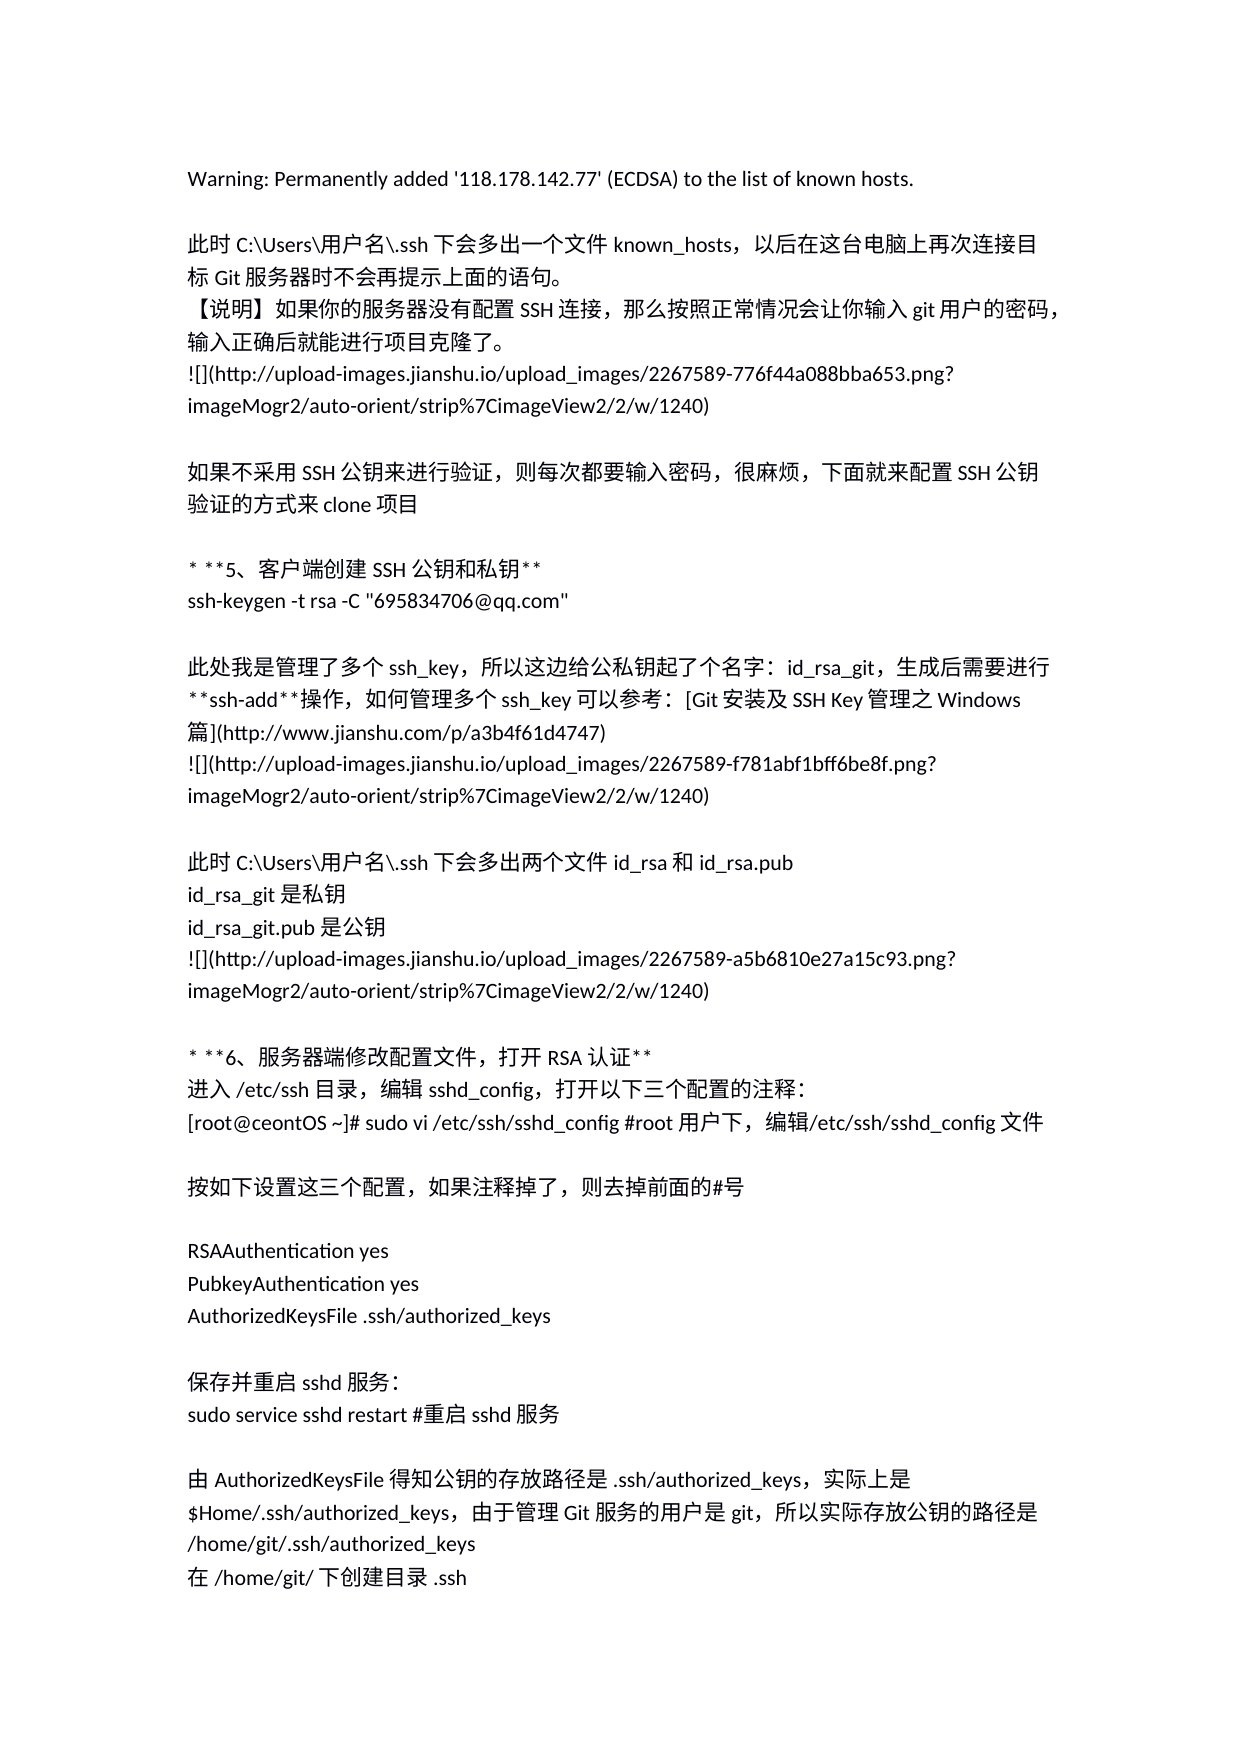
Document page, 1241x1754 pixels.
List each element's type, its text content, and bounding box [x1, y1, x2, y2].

text [root@ceontOS ~]# sudo vi /etc/ssh/sshd_config #root用户下，编辑/etc/ssh/sshd_config文件 [187, 1104, 1053, 1137]
text ![](http://upload-images.jianshu.io/upload_images/2267589-f781abf1bff6be8f.png?imageMogr2/auto-orient/strip%7CimageView2/2/w/1240) [187, 747, 1053, 812]
text 由 AuthorizedKeysFile 得知公钥的存放路径是 .ssh/authorized_keys，实际上是 $Home/.ssh/authorized_keys，由于管理 Git 服务的用户是 git，所以实际存放公钥的路径是 /home/git/.ssh/authorized_keys [187, 1462, 1053, 1559]
text 此时 C:\Users\用户名\.ssh 下会多出一个文件 known_hosts，以后在这台电脑上再次连接目标 Git 服务器时不会再提示上面的语句。 [187, 227, 1053, 292]
text 保存并重启 sshd 服务： [187, 1364, 1053, 1397]
text PubkeyAuthentication yes [187, 1267, 1053, 1299]
text 【说明】如果你的服务器没有配置SSH连接，那么按照正常情况会让你输入git用户的密码，输入正确后就能进行项目克隆了。 [187, 292, 1053, 357]
text ![](http://upload-images.jianshu.io/upload_images/2267589-a5b6810e27a15c93.png?imageMogr2/auto-orient/strip%7CimageView2/2/w/1240) [187, 942, 1053, 1007]
text RSAAuthentication yes [187, 1234, 1053, 1267]
text AuthorizedKeysFile .ssh/authorized_keys [187, 1299, 1053, 1332]
text * **5、客户端创建 SSH 公钥和私钥** [187, 552, 1053, 584]
text 此时 C:\Users\用户名\.ssh 下会多出两个文件 id_rsa 和 id_rsa.pub [187, 844, 1053, 877]
text * **6、服务器端修改配置文件，打开 RSA 认证** [187, 1039, 1053, 1072]
text sudo service sshd restart #重启sshd服务 [187, 1397, 1053, 1429]
text Warning: Permanently added '118.178.142.77' (ECDSA) to the list of known hosts. [187, 162, 1053, 194]
text 按如下设置这三个配置，如果注释掉了，则去掉前面的#号 [187, 1169, 1053, 1202]
text ![](http://upload-images.jianshu.io/upload_images/2267589-776f44a088bba653.png?imageMogr2/auto-orient/strip%7CimageView2/2/w/1240) [187, 357, 1053, 422]
text ssh-keygen -t rsa -C "695834706@qq.com" [187, 584, 1053, 617]
text id_rsa_git.pub 是公钥 [187, 909, 1053, 942]
text 在 /home/git/ 下创建目录 .ssh [187, 1559, 1053, 1592]
text id_rsa_git 是私钥 [187, 877, 1053, 909]
text 进入 /etc/ssh 目录，编辑 sshd_config，打开以下三个配置的注释： [187, 1072, 1053, 1104]
text 如果不采用 SSH 公钥来进行验证，则每次都要输入密码，很麻烦，下面就来配置SSH公钥验证的方式来clone项目 [187, 454, 1053, 519]
text 此处我是管理了多个ssh_key，所以这边给公私钥起了个名字：id_rsa_git，生成后需要进行**ssh-add**操作，如何管理多个ssh_key可以参考：[Git安装及SSH Key管理之Windows篇](http://www.jianshu.com/p/a3b4f61d4747) [187, 649, 1053, 747]
